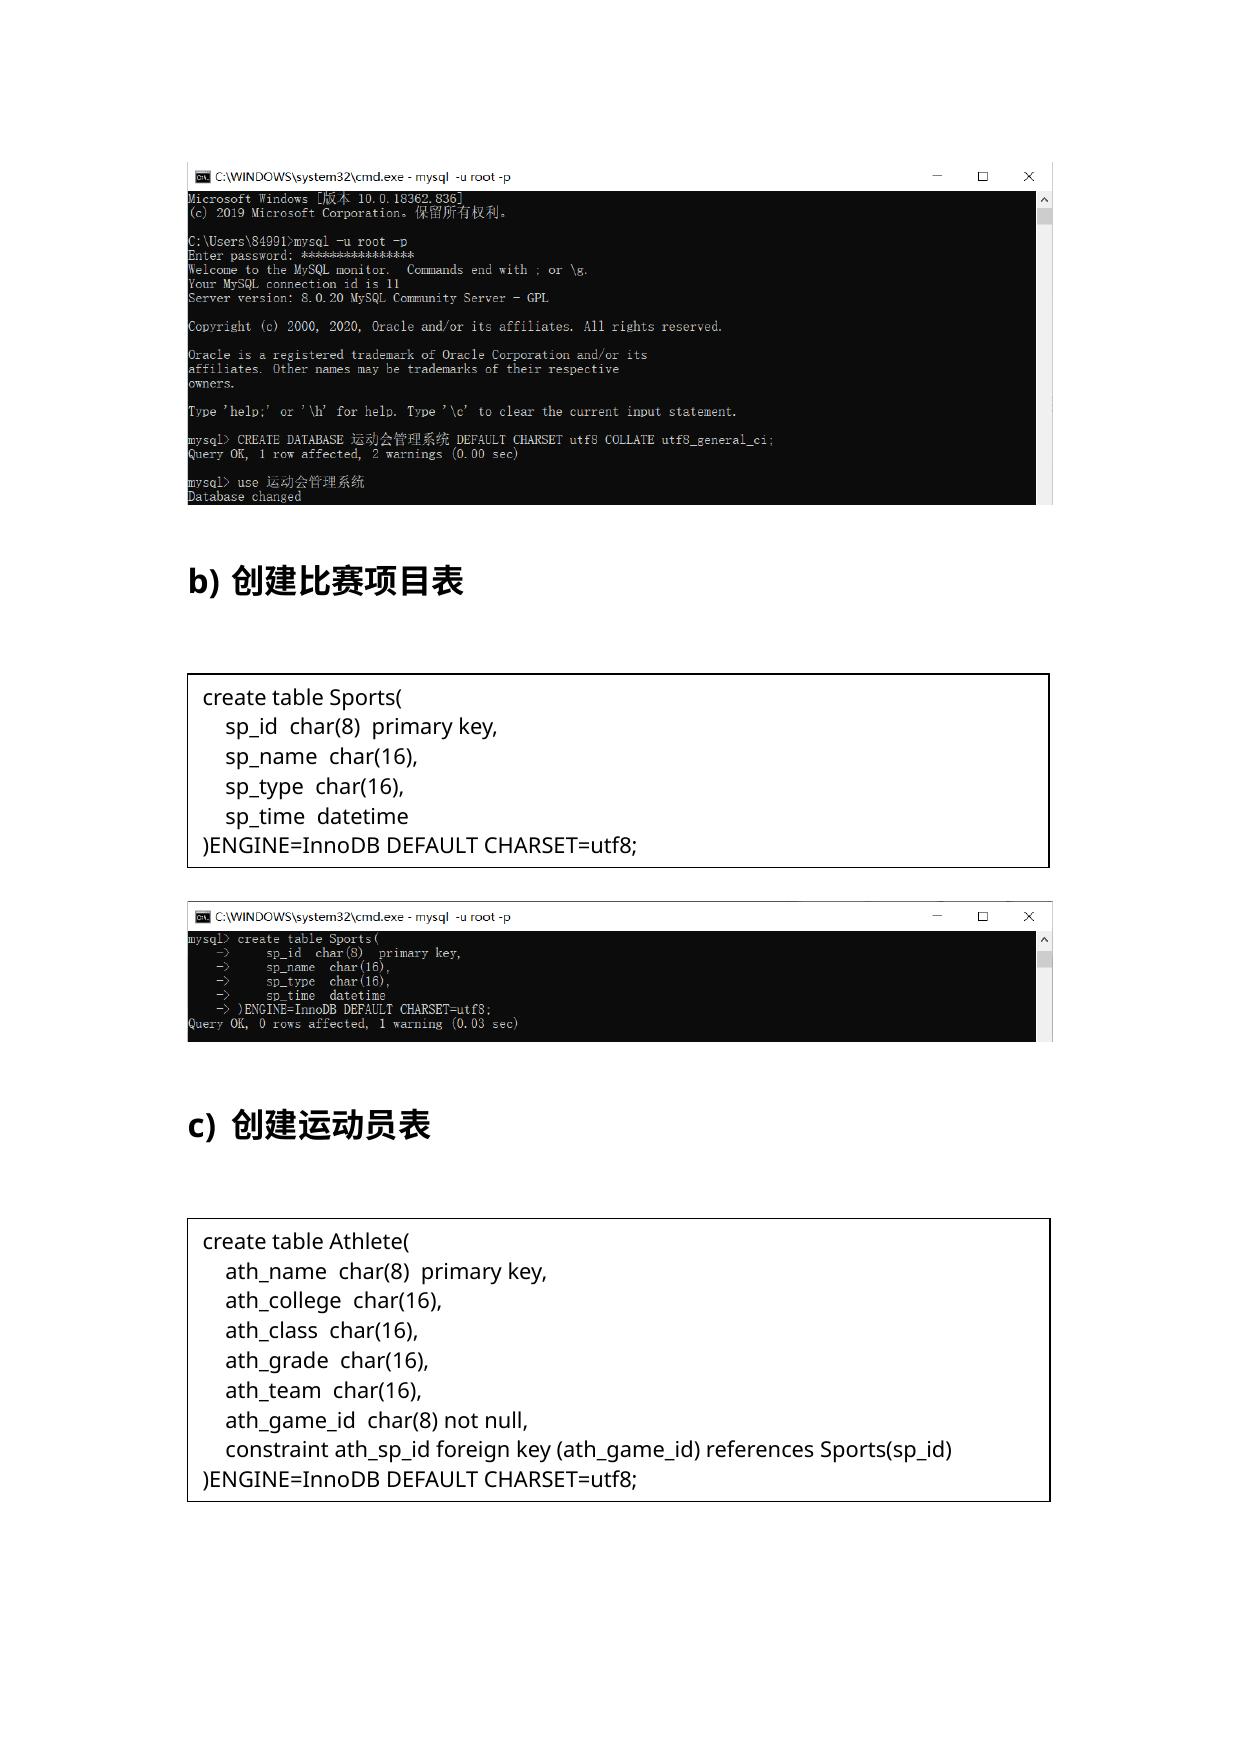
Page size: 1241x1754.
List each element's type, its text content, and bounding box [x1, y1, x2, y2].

subtitle 创建比赛项目表 [187, 547, 1053, 612]
subtitle 创建运动员表 [187, 1091, 1053, 1156]
picture [187, 901, 1053, 1042]
picture [187, 162, 1053, 505]
